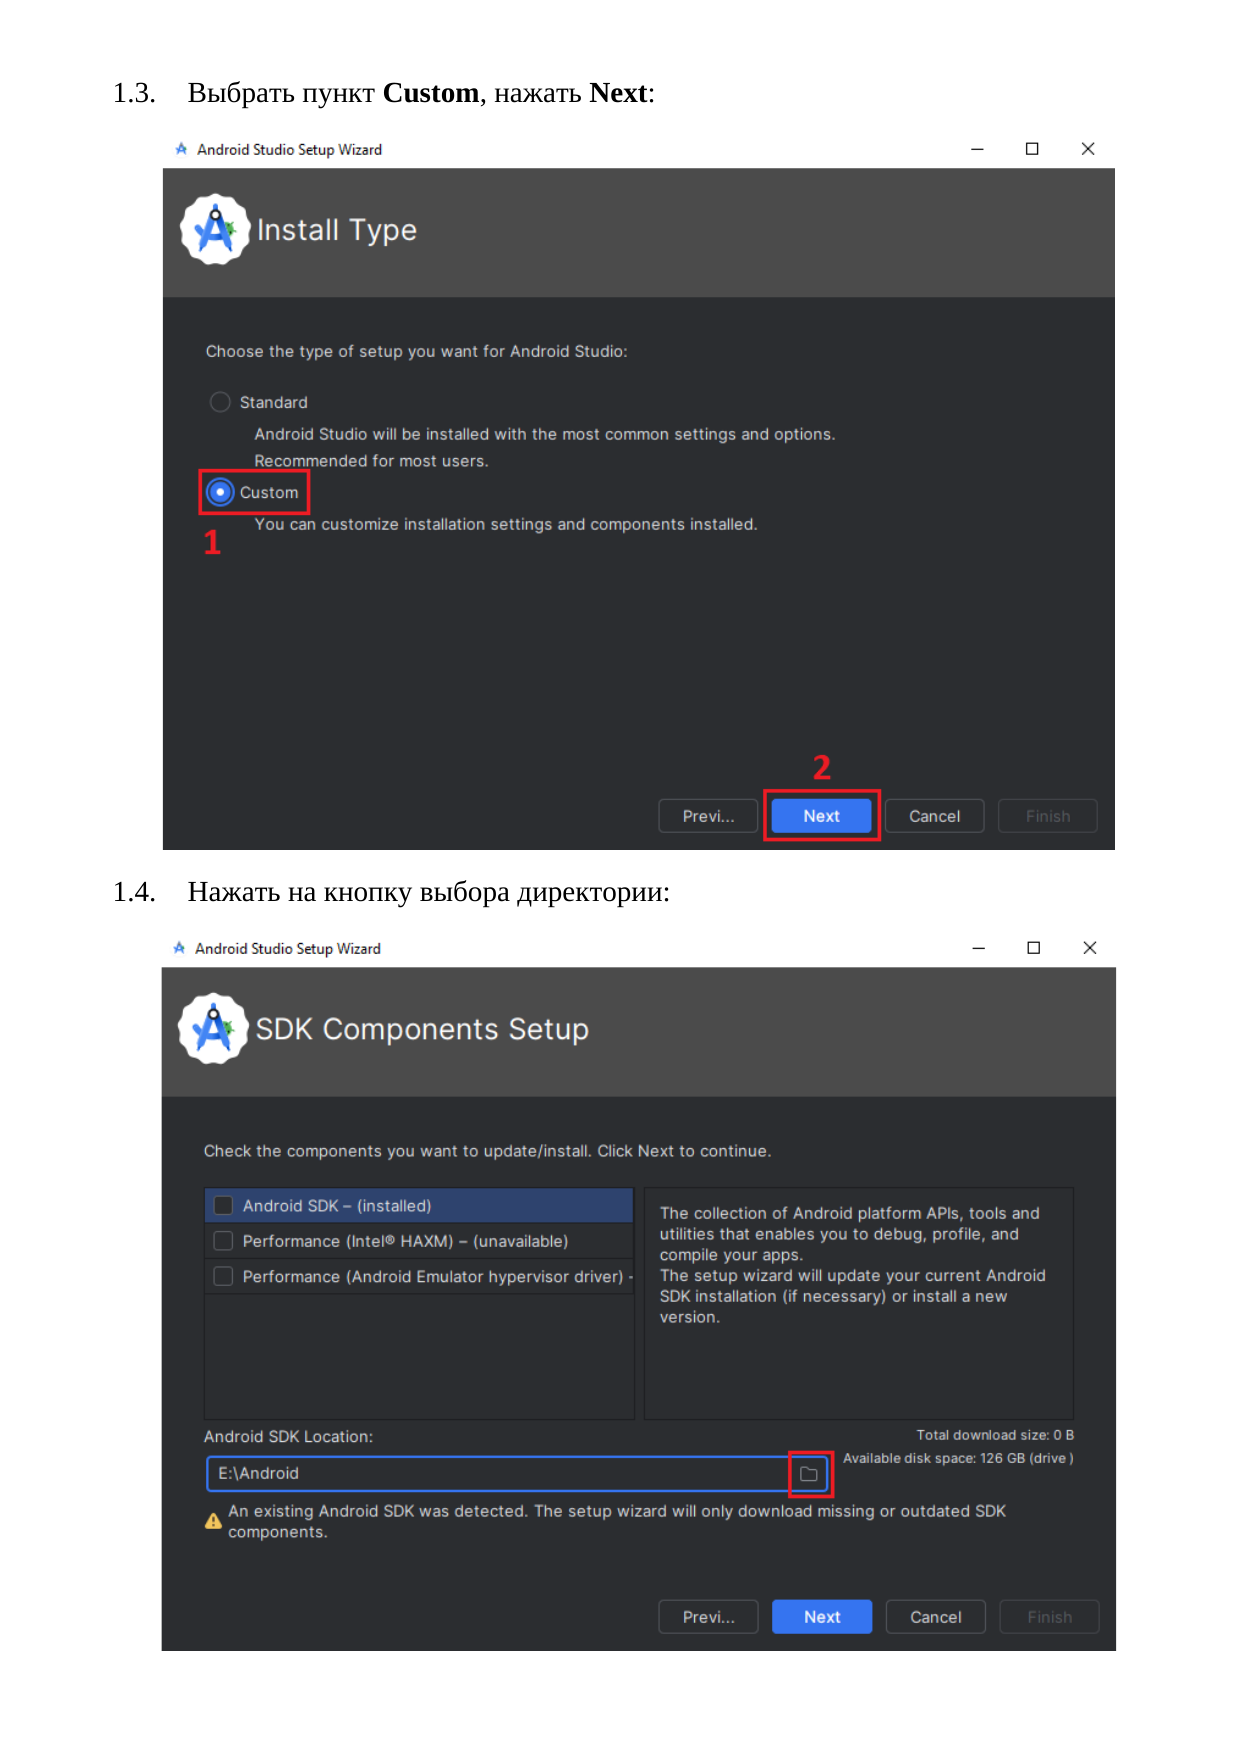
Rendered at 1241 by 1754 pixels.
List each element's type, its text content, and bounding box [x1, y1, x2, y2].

picture [162, 133, 1115, 850]
list Нажать на кнопку выбора директории: [112, 874, 1165, 908]
list Выбрать пункт Custom, нажать Next: [112, 75, 1165, 108]
picture [161, 932, 1117, 1651]
